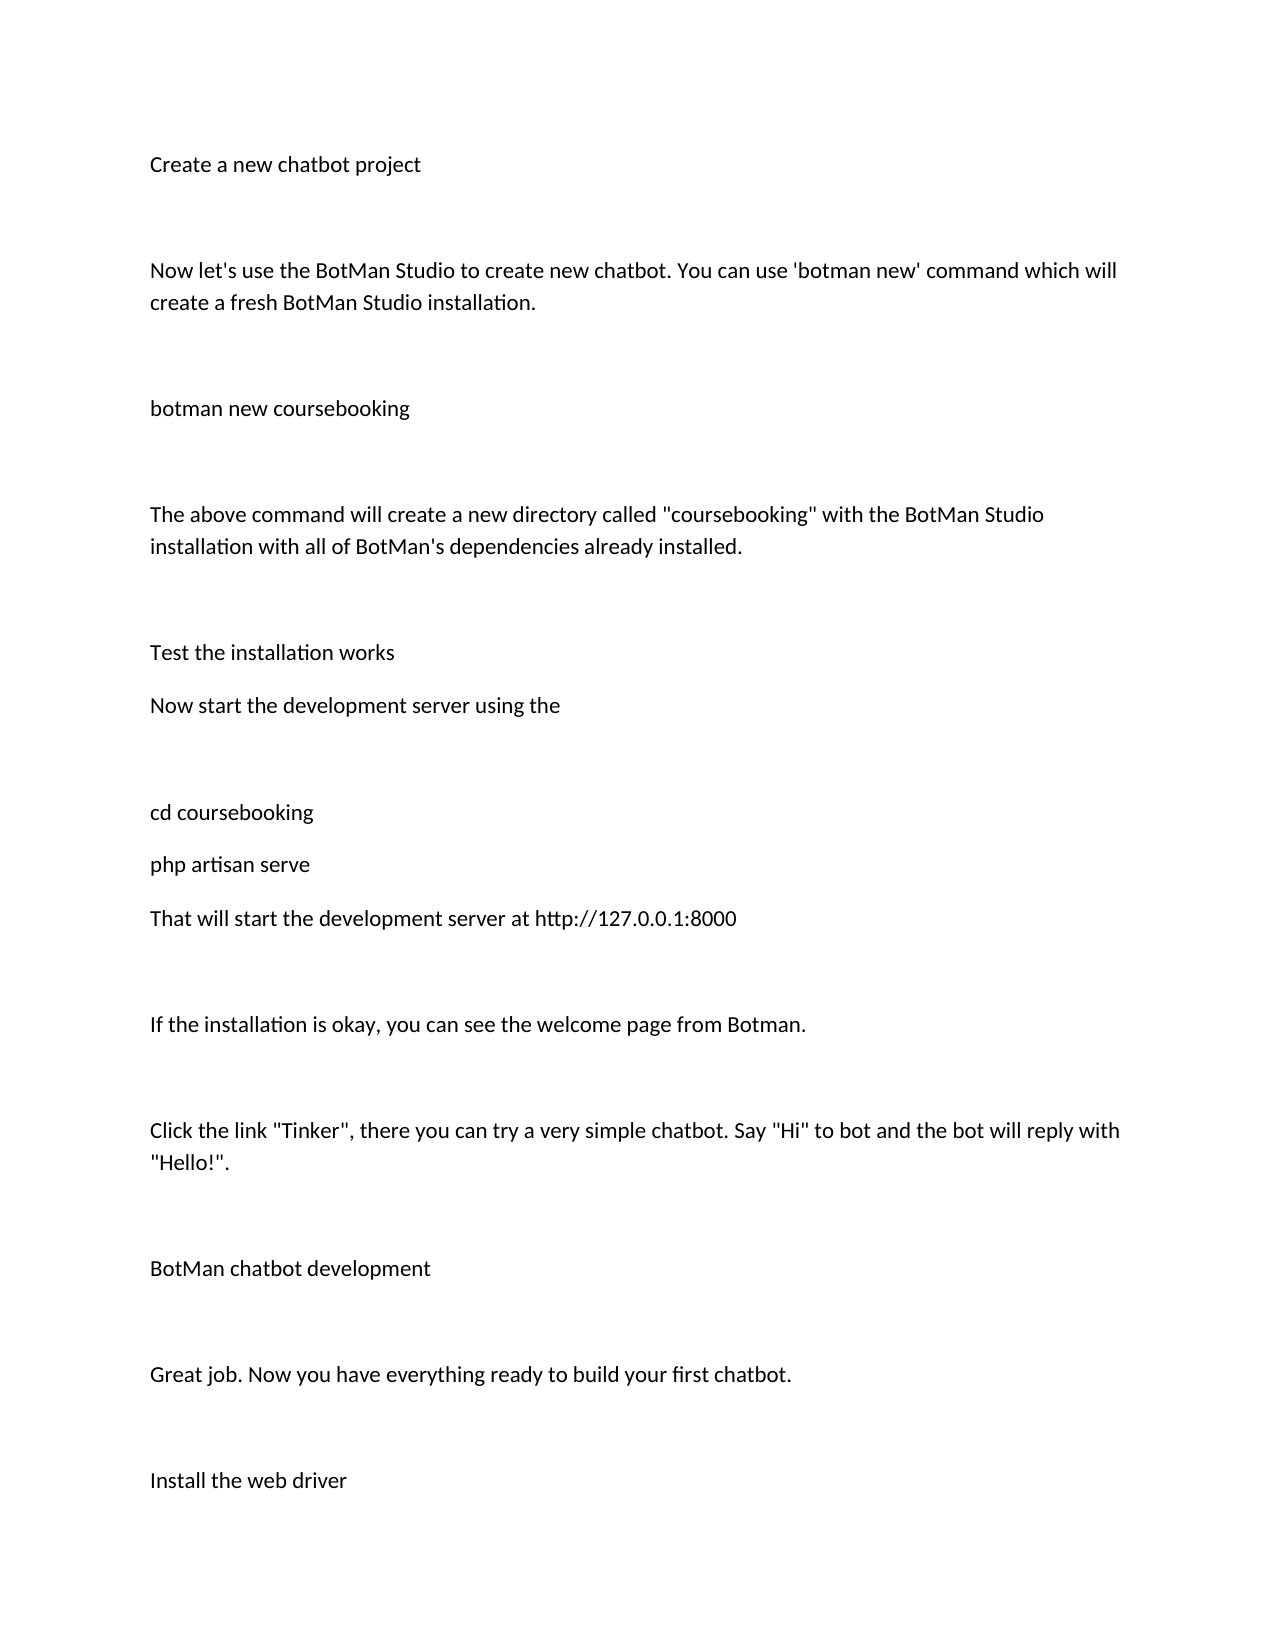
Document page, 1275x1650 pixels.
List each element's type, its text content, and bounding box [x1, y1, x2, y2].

text BotMan chatbot development [150, 1254, 1125, 1282]
text The above command will create a new directory called "coursebooking" with the BotMan Studio installation with all of BotMan's dependencies already installed. [150, 500, 1125, 561]
text Now let's use the BotMan Studio to create new chatbot. You can use 'botman new' command which will create a fresh BotMan Studio installation. [150, 256, 1125, 316]
text Test the installation works [150, 638, 1125, 667]
text If the installation is okay, you can see the welcome page from Botman. [150, 1010, 1125, 1038]
text Great job. Now you have everything ready to build your first chatbot. [150, 1360, 1125, 1388]
text That will start the development server at http://127.0.0.1:8000 [150, 904, 1125, 932]
text Click the link "Tinker", there you can try a very simple chatbot. Say "Hi" to bot and the bot will reply with "Hello!". [150, 1116, 1125, 1176]
text botman new coursebooking [150, 394, 1125, 422]
text Now start the development server using the [150, 692, 1125, 719]
text Install the web driver [150, 1466, 1125, 1494]
text cd coursebooking [150, 798, 1125, 826]
text php artisan serve [150, 851, 1125, 879]
text Create a new chatbot project [150, 150, 1125, 178]
